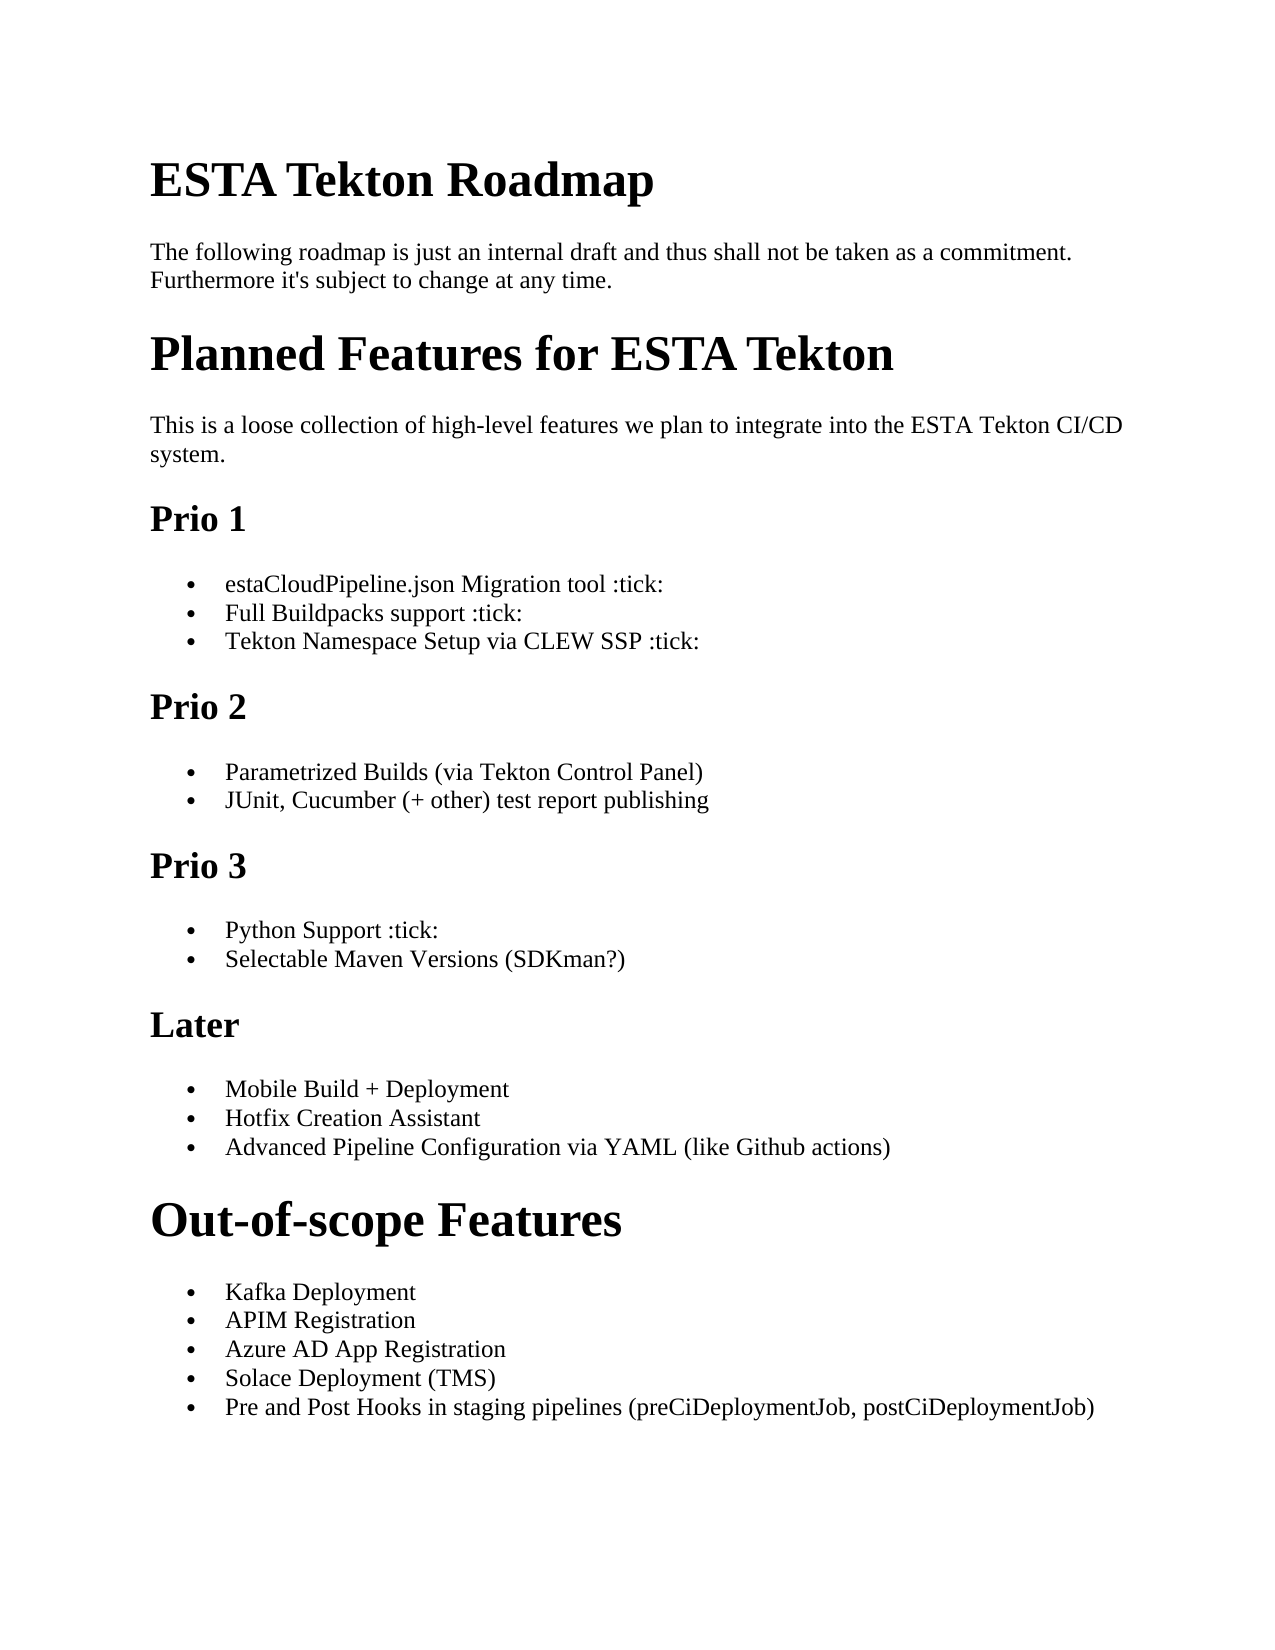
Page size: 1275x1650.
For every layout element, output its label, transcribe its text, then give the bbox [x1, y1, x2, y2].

subtitle Prio 2 [150, 684, 1125, 727]
list Pre and Post Hooks in staging pipelines (preCiDeploymentJob, postCiDeploymentJob) [187, 1392, 1125, 1420]
list Advanced Pipeline Configuration via YAML (like Github actions) [187, 1132, 1125, 1161]
list estaCloudPipeline.json Migration tool :tick: [187, 569, 1125, 598]
text The following roadmap is just an internal draft and thus shall not be taken as a commitment. Furthermore it's subject to change at any time. [150, 237, 1125, 294]
list Parametrized Builds (via Tekton Control Panel) [187, 757, 1125, 785]
list Solace Deployment (TMS) [187, 1363, 1125, 1392]
subtitle Prio 3 [150, 843, 1125, 886]
list Kafka Deployment [187, 1277, 1125, 1305]
list Selectable Maven Versions (SDKman?) [187, 944, 1125, 973]
list APIM Registration [187, 1305, 1125, 1334]
list Hotfix Creation Assistant [187, 1103, 1125, 1132]
subtitle Prio 1 [150, 497, 1125, 540]
list JUnit, Cucumber (+ other) test report publishing [187, 785, 1125, 814]
list Full Buildpacks support :tick: [187, 598, 1125, 626]
list Tekton Namespace Setup via CLEW SSP :tick: [187, 626, 1125, 655]
subtitle Planned Features for ESTA Tekton [150, 323, 1125, 381]
text This is a loose collection of high-level features we plan to integrate into the ESTA Tekton CI/CD system. [150, 410, 1125, 467]
list Azure AD App Registration [187, 1334, 1125, 1363]
subtitle Out-of-scope Features [150, 1190, 1125, 1247]
list Python Support :tick: [187, 916, 1125, 944]
subtitle ESTA Tekton Roadmap [150, 150, 1125, 207]
subtitle Later [150, 1002, 1125, 1045]
list Mobile Build + Deployment [187, 1074, 1125, 1103]
